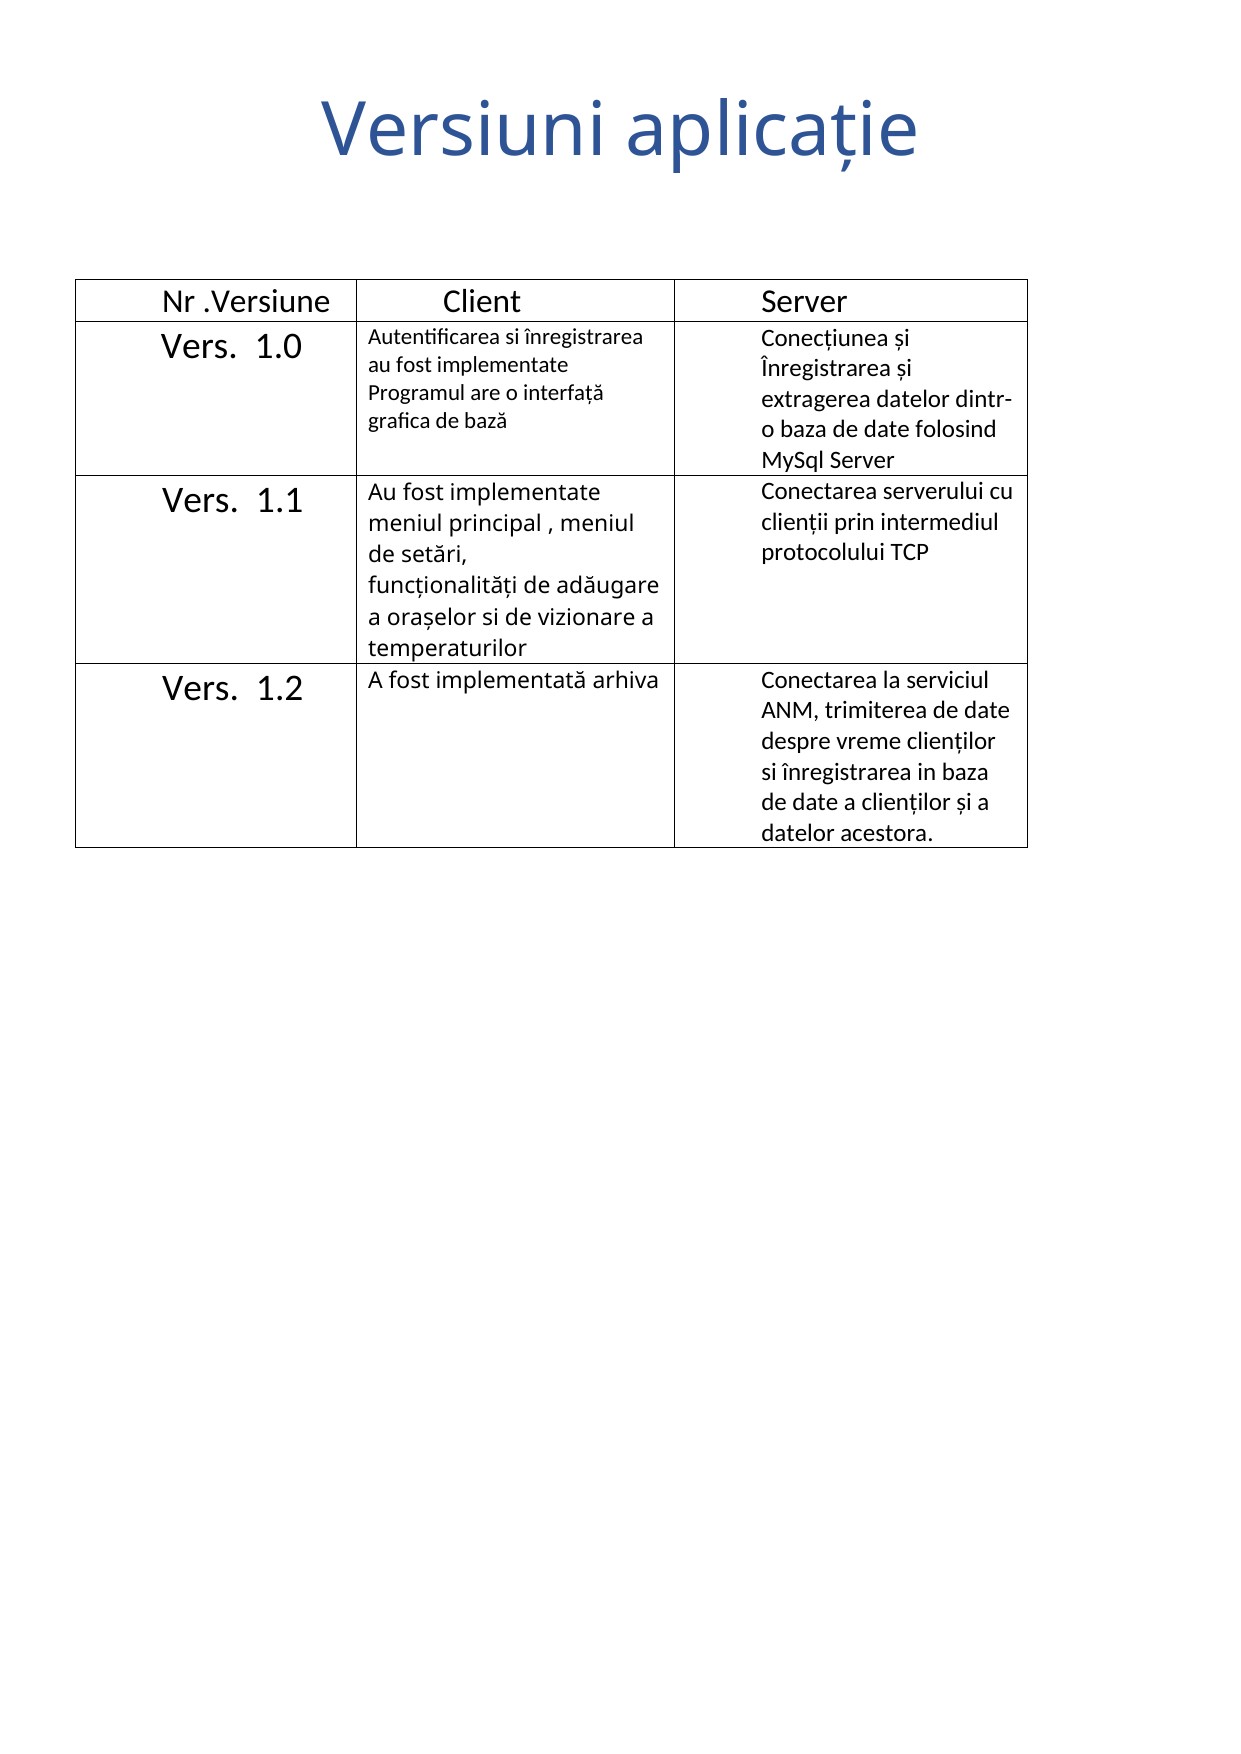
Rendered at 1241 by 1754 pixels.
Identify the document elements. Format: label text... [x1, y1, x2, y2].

subtitle Versiuni aplicație [75, 75, 1165, 177]
table_header Server [675, 280, 1027, 321]
table_cell A fost implementată arhiva [357, 664, 674, 847]
table_header Client [357, 280, 674, 321]
table_cell Au fost implementate meniul principal , meniul de setări, funcționalități de adăugare a orașelor si de vizionare a temperaturilor [357, 476, 674, 663]
table_cell Vers. 1.0 [76, 322, 356, 474]
table_header Nr .Versiune [76, 280, 356, 321]
table_cell Vers. 1.2 [76, 664, 356, 847]
table_cell Conecțiunea și Înregistrarea și extragerea datelor dintr-o baza de date folosind MySql Server [675, 322, 1027, 474]
table_cell Conectarea serverului cu clienții prin intermediul protocolului TCP [675, 476, 1027, 663]
table_cell Conectarea la serviciul ANM, trimiterea de date despre vreme clienților si înregistrarea in baza de date a clienților și a datelor acestora. [675, 664, 1027, 847]
table_cell Autentificarea si înregistrarea au fost implementate Programul are o interfață grafica de bază [357, 322, 674, 474]
table_cell Vers. 1.1 [76, 476, 356, 663]
